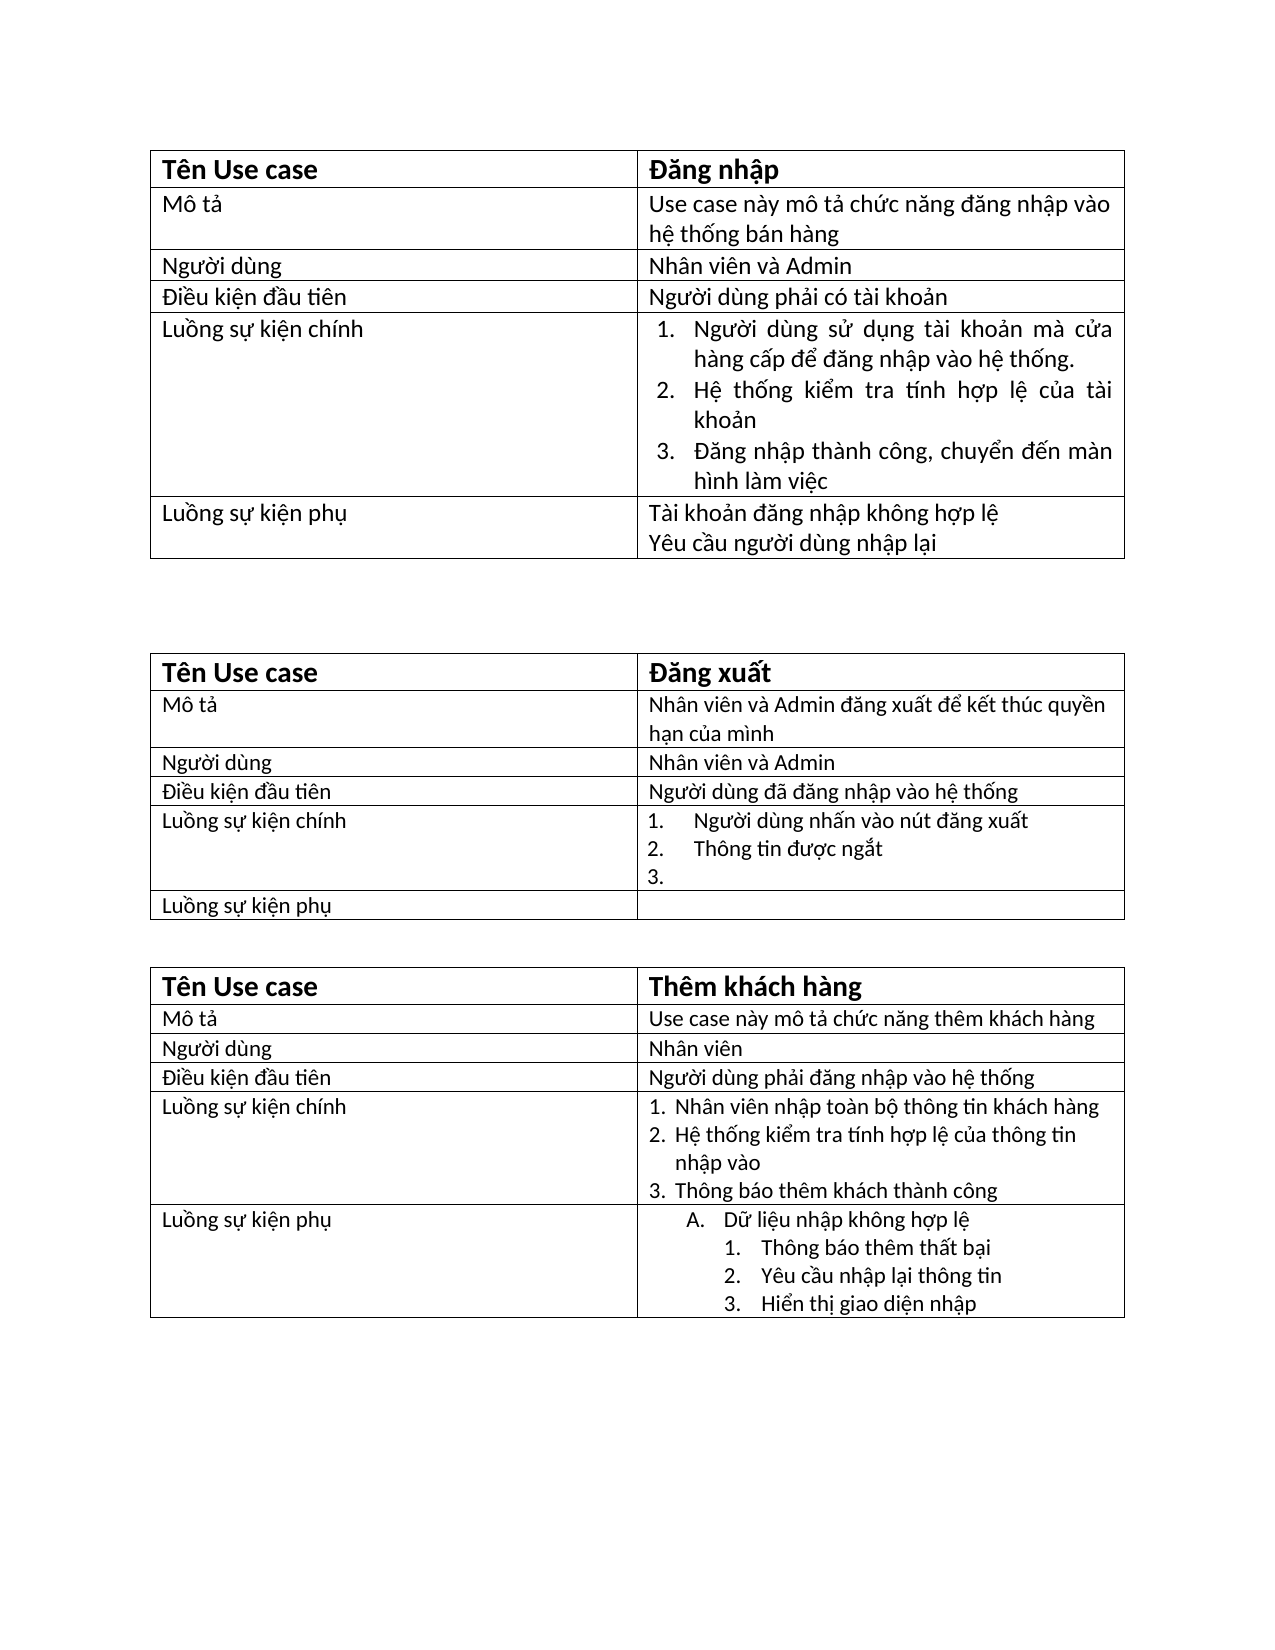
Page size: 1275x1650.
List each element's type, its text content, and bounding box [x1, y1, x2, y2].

table_header Tên Use case [151, 151, 637, 187]
table_cell Nhân viên và Admin đăng xuất để kết thúc quyền hạn của mình [638, 691, 1124, 747]
table_cell Người dùng [151, 250, 637, 280]
table_header Đăng nhập [638, 151, 1124, 187]
table_header Đăng xuất [638, 654, 1124, 689]
table_header Tên Use case [151, 654, 637, 689]
table_cell Người dùng sử dụng tài khoản mà cửa hàng cấp để đăng nhập vào hệ thống. Hệ thống kiểm tra tính hợp lệ của tài khoản Đăng nhập thành công, chuyển đến màn hình làm việc [638, 313, 1124, 496]
table_cell Luồng sự kiện phụ [151, 1205, 637, 1317]
table_cell Nhân viên và Admin [638, 250, 1124, 280]
table_cell Luồng sự kiện chính [151, 1092, 637, 1204]
table_cell Người dùng nhấn vào nút đăng xuất Thông tin được ngắt [638, 806, 1124, 890]
table_cell Nhân viên nhập toàn bộ thông tin khách hàng Hệ thống kiểm tra tính hợp lệ của thông tin nhập vào Thông báo thêm khách thành công [638, 1092, 1124, 1204]
table_cell [638, 891, 1124, 919]
table_cell Nhân viên và Admin [638, 748, 1124, 776]
table_cell Luồng sự kiện phụ [151, 497, 637, 558]
table_cell Luồng sự kiện chính [151, 806, 637, 890]
table_cell Mô tả [151, 1005, 637, 1033]
table_cell Tài khoản đăng nhập không hợp lệ Yêu cầu người dùng nhập lại [638, 497, 1124, 558]
table_cell Luồng sự kiện chính [151, 313, 637, 496]
table_cell Người dùng [151, 1034, 637, 1062]
table_cell Luồng sự kiện phụ [151, 891, 637, 919]
table_cell Điều kiện đầu tiên [151, 777, 637, 805]
table_cell Người dùng phải có tài khoản [638, 281, 1124, 312]
table_cell Người dùng [151, 748, 637, 776]
table_cell Nhân viên [638, 1034, 1124, 1062]
table_cell Người dùng phải đăng nhập vào hệ thống [638, 1063, 1124, 1091]
table_cell Người dùng đã đăng nhập vào hệ thống [638, 777, 1124, 805]
table_cell Mô tả [151, 188, 637, 249]
table_cell Dữ liệu nhập không hợp lệ Thông báo thêm thất bại Yêu cầu nhập lại thông tin Hiển thị giao diện nhập [638, 1205, 1124, 1317]
table_header Thêm khách hàng [638, 968, 1124, 1003]
table_cell Use case này mô tả chức năng đăng nhập vào hệ thống bán hàng [638, 188, 1124, 249]
table_cell Điều kiện đầu tiên [151, 1063, 637, 1091]
table_cell Use case này mô tả chức năng thêm khách hàng [638, 1005, 1124, 1033]
table_cell Điều kiện đầu tiên [151, 281, 637, 312]
table_header Tên Use case [151, 968, 637, 1003]
table_cell Mô tả [151, 691, 637, 747]
